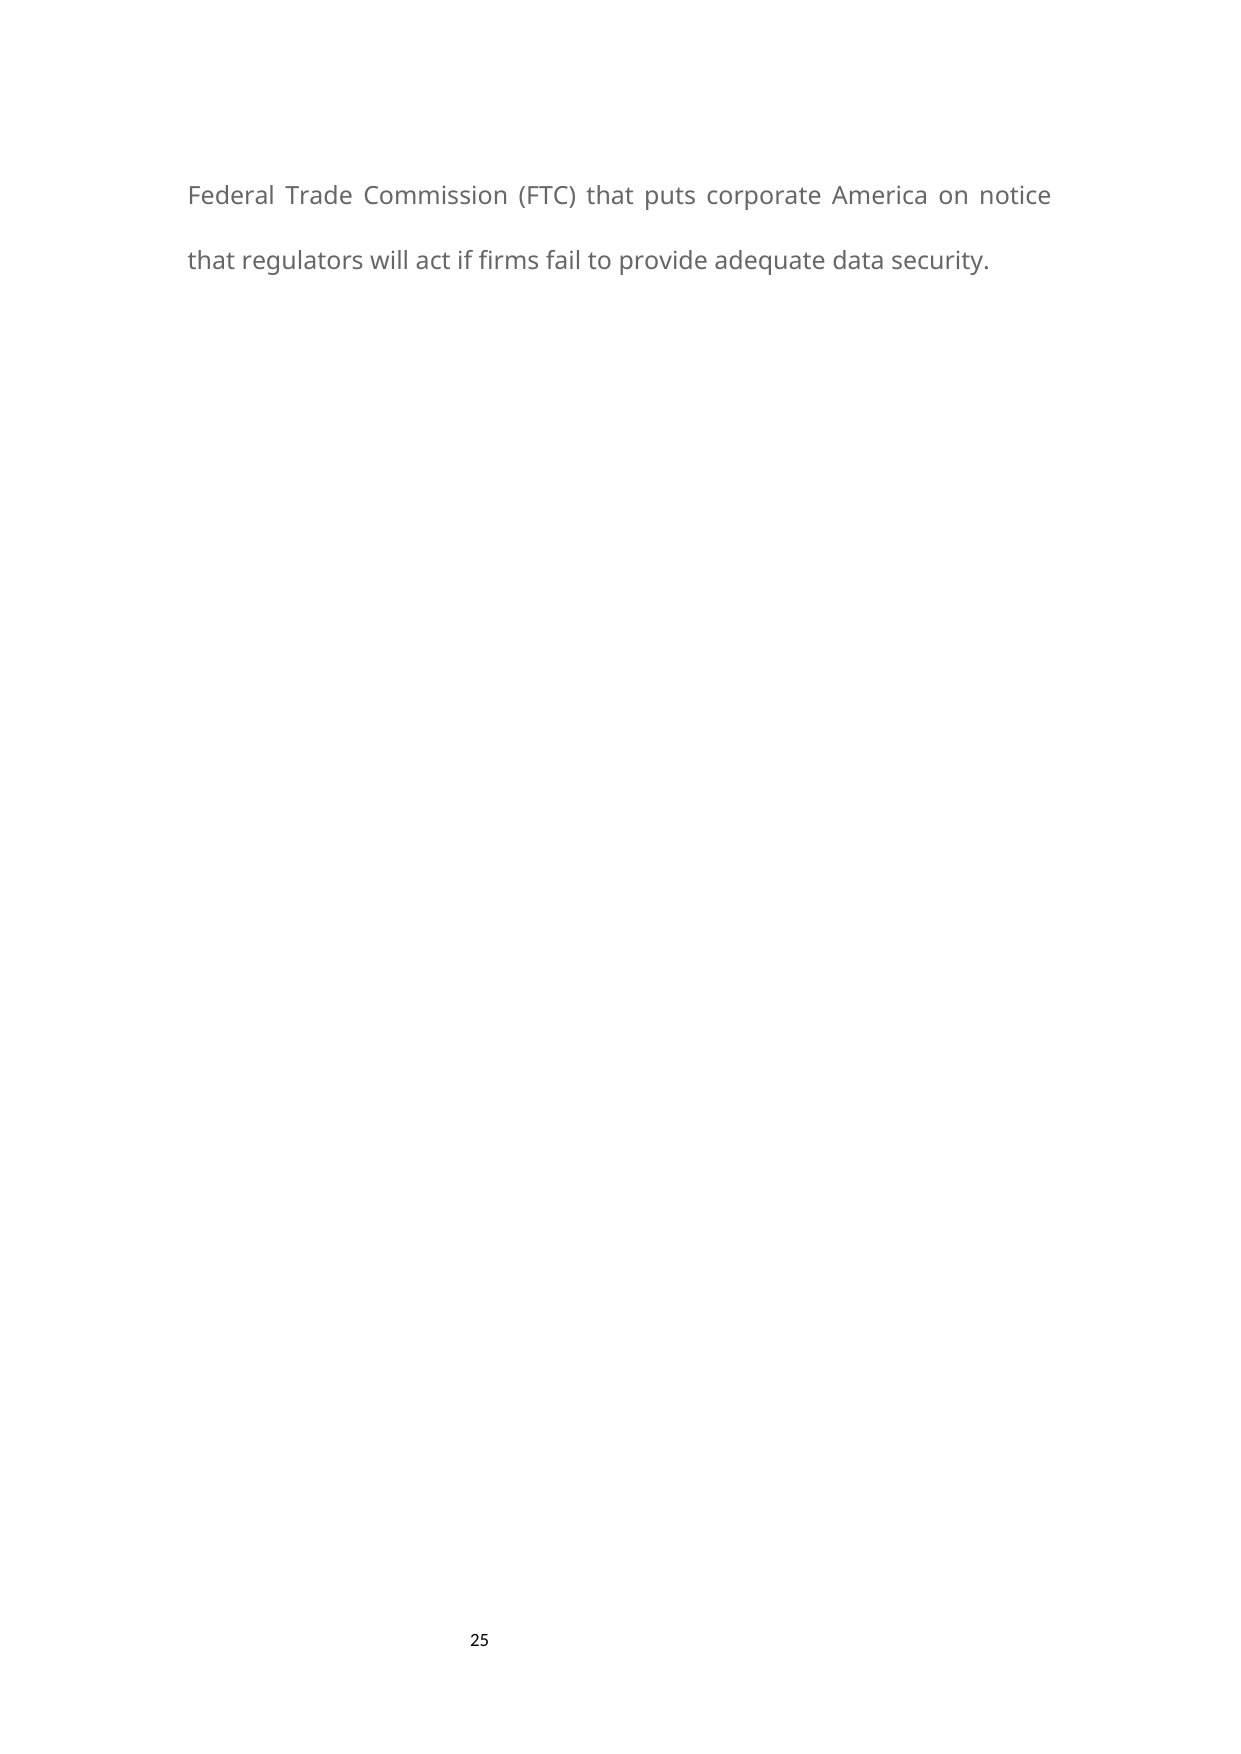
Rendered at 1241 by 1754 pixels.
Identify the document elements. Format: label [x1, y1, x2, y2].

text [187, 162, 1053, 292]
